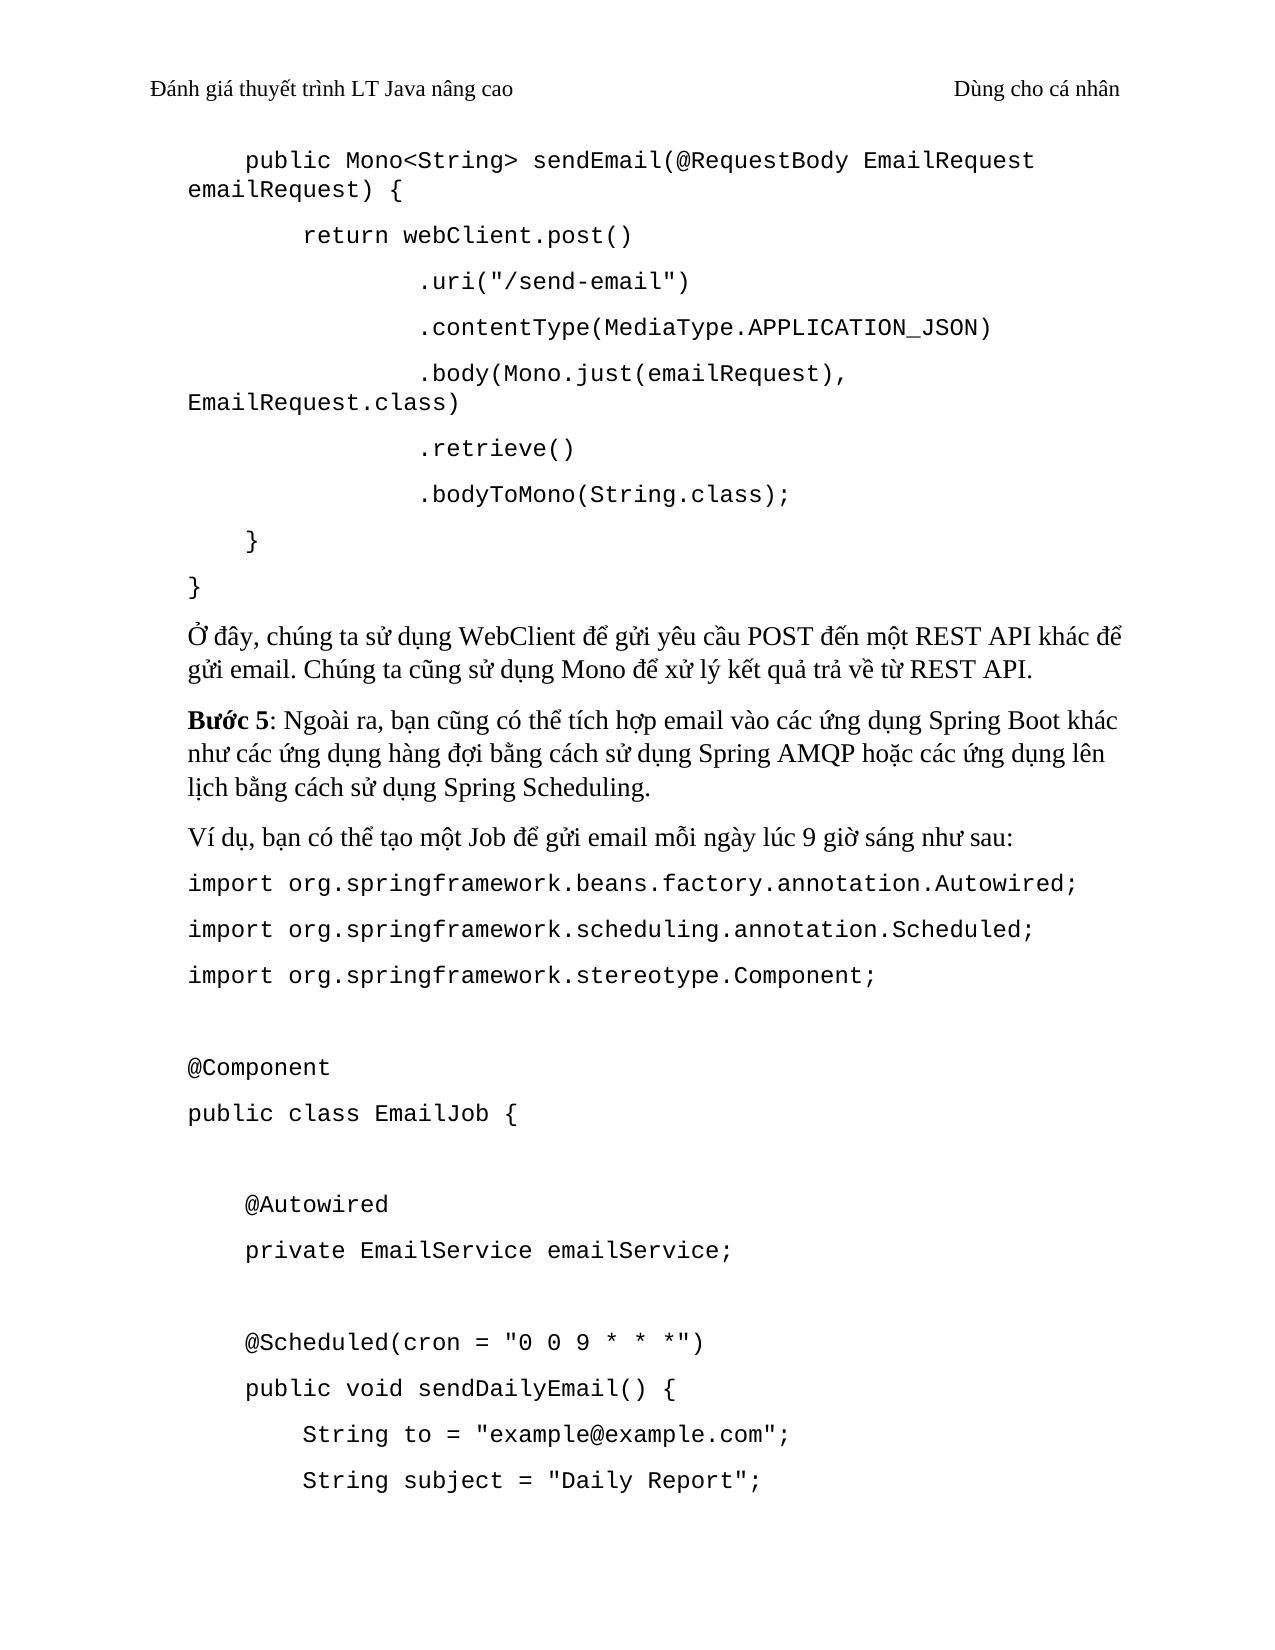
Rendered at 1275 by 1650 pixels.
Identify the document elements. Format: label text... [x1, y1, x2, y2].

text import org.springframework.scheduling.annotation.Scheduled; [187, 917, 1125, 944]
text @Component [187, 1055, 1125, 1082]
text } [187, 528, 1125, 555]
text } [187, 574, 1125, 601]
text .bodyToMono(String.class); [187, 482, 1125, 509]
text public Mono<String> sendEmail(@RequestBody EmailRequest emailRequest) { [187, 148, 1125, 204]
text import org.springframework.beans.factory.annotation.Autowired; [187, 871, 1125, 898]
text String subject = "Daily Report"; [187, 1468, 1125, 1496]
text Ở đây, chúng ta sử dụng WebClient để gửi yêu cầu POST đến một REST API khác để gửi email. Chúng ta cũng sử dụng Mono để xử lý kết quả trả về từ REST API. [187, 620, 1125, 685]
text public class EmailJob { [187, 1101, 1125, 1128]
text @Autowired [187, 1193, 1125, 1220]
text public void sendDailyEmail() { [187, 1377, 1125, 1404]
text Bước 5: Ngoài ra, bạn cũng có thể tích hợp email vào các ứng dụng Spring Boot khác như các ứng dụng hàng đợi bằng cách sử dụng Spring AMQP hoặc các ứng dụng lên lịch bằng cách sử dụng Spring Scheduling. [187, 704, 1125, 802]
text .uri("/send-email") [187, 269, 1125, 296]
text import org.springframework.stereotype.Component; [187, 963, 1125, 990]
text @Scheduled(cron = "0 0 9 * * *") [187, 1331, 1125, 1358]
text .retrieve() [187, 436, 1125, 463]
text String to = "example@example.com"; [187, 1423, 1125, 1450]
text Ví dụ, bạn có thể tạo một Job để gửi email mỗi ngày lúc 9 giờ sáng như sau: [187, 821, 1125, 852]
text private EmailService emailService; [187, 1239, 1125, 1266]
text .contentType(MediaType.APPLICATION_JSON) [187, 315, 1125, 342]
text return webClient.post() [187, 223, 1125, 251]
text .body(Mono.just(emailRequest), EmailRequest.class) [187, 361, 1125, 418]
